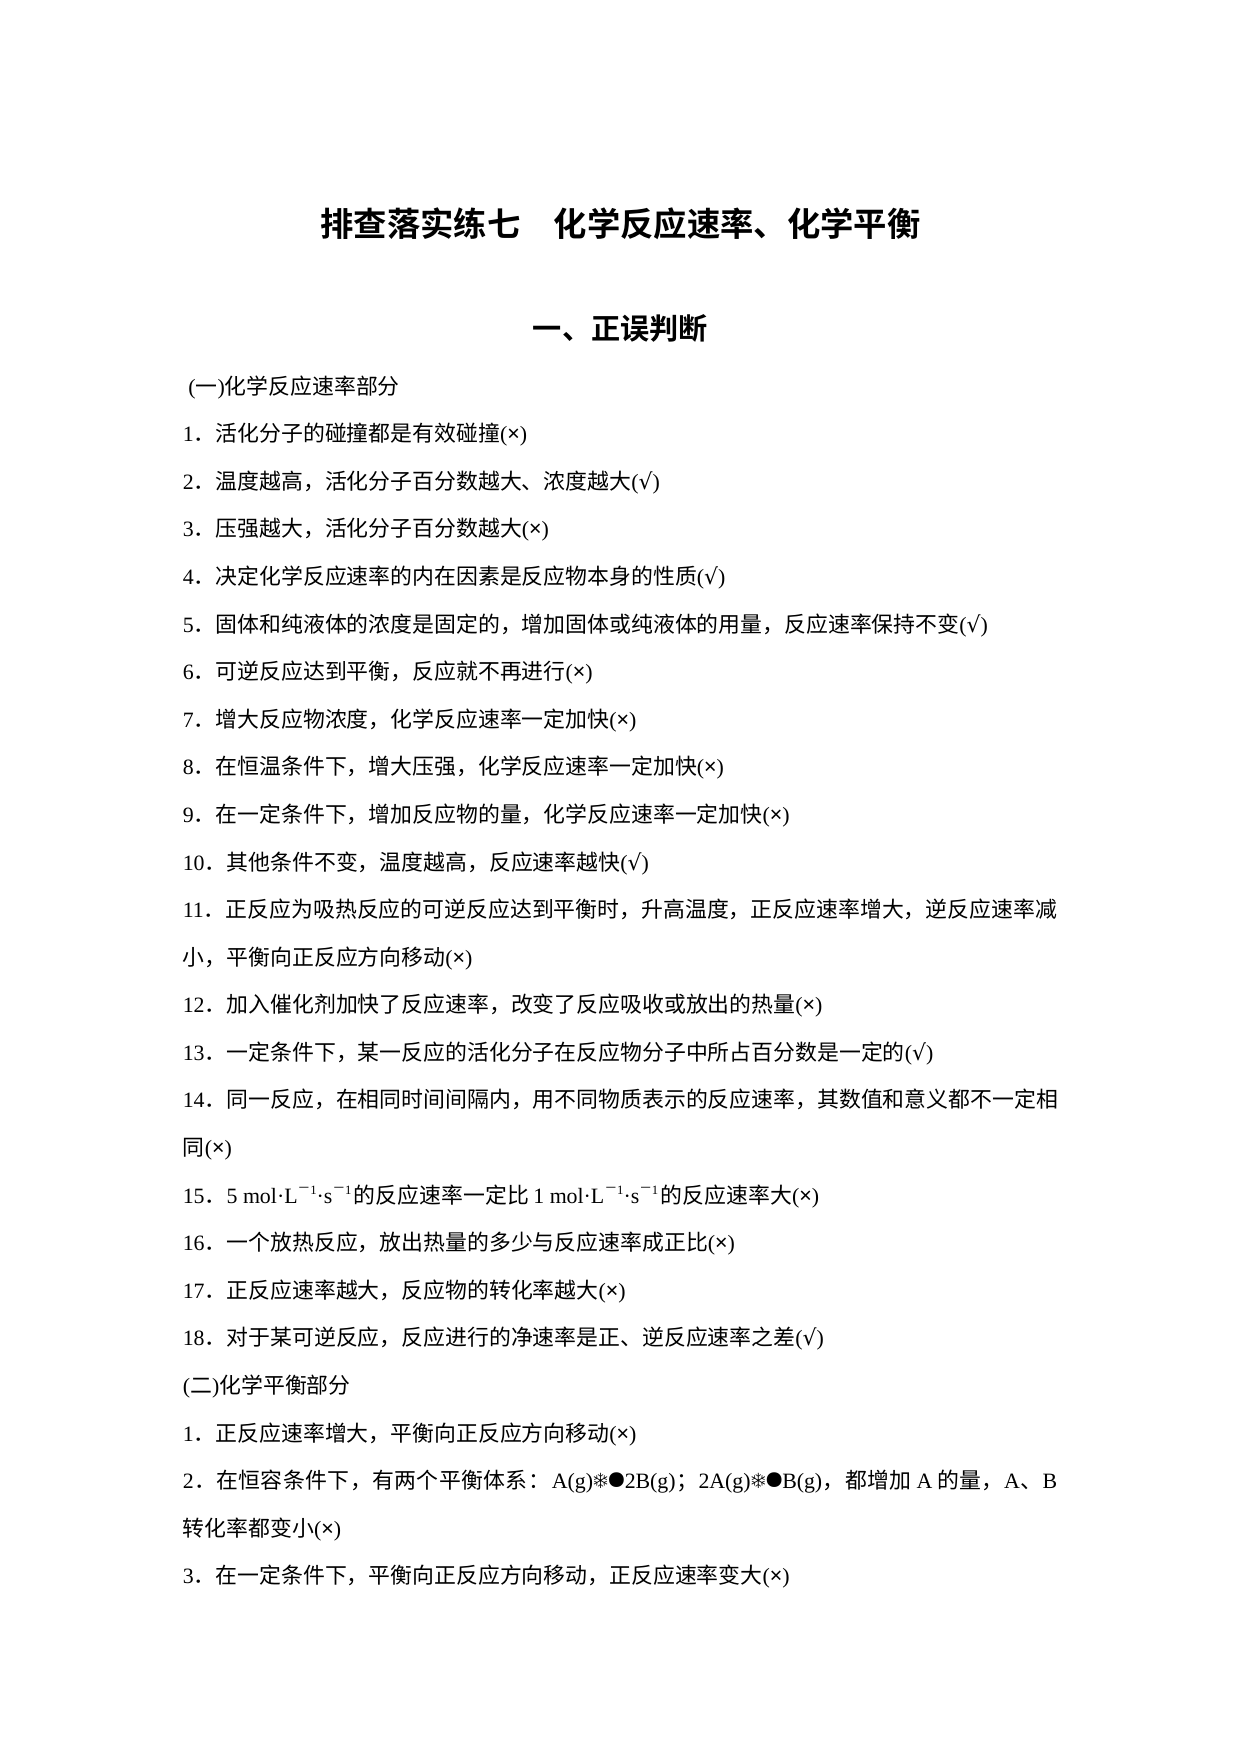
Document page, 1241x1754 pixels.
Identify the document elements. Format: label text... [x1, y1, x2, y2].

text 9．在一定条件下，增加反应物的量，化学反应速率一定加快(×) [183, 797, 1058, 829]
text (二)化学平衡部分 [183, 1368, 1058, 1400]
text 14．同一反应，在相同时间间隔内，用不同物质表示的反应速率，其数值和意义都不一定相同(×) [183, 1082, 1058, 1162]
text 6．可逆反应达到平衡，反应就不再进行(×) [183, 654, 1058, 686]
text 一、正误判断 [183, 305, 1058, 347]
text 1．正反应速率增大，平衡向正反应方向移动(×) [183, 1416, 1058, 1447]
text 16．一个放热反应，放出热量的多少与反应速率成正比(×) [183, 1225, 1058, 1257]
text 5．固体和纯液体的浓度是固定的，增加固体或纯液体的用量，反应速率保持不变(√) [183, 607, 1058, 638]
text 1．活化分子的碰撞都是有效碰撞(×) [183, 416, 1058, 448]
subtitle 排查落实练七 化学反应速率、化学平衡 [183, 189, 1058, 254]
text (一)化学反应速率部分 [183, 369, 1058, 400]
text 2．温度越高，活化分子百分数越大、浓度越大(√) [183, 464, 1058, 496]
text 12．加入催化剂加快了反应速率，改变了反应吸收或放出的热量(×) [183, 987, 1058, 1019]
text 13．一定条件下，某一反应的活化分子在反应物分子中所占百分数是一定的(√) [183, 1035, 1058, 1067]
text 4．决定化学反应速率的内在因素是反应物本身的性质(√) [183, 559, 1058, 591]
text 17．正反应速率越大，反应物的转化率越大(×) [183, 1273, 1058, 1304]
text 7．增大反应物浓度，化学反应速率一定加快(×) [183, 702, 1058, 733]
text 10．其他条件不变，温度越高，反应速率越快(√) [183, 844, 1058, 876]
text 8．在恒温条件下，增大压强，化学反应速率一定加快(×) [183, 749, 1058, 781]
text 15．5 mol·L－1·s－1的反应速率一定比1 mol·L－1·s－1的反应速率大(×) [183, 1178, 1058, 1209]
text 3．压强越大，活化分子百分数越大(×) [183, 511, 1058, 543]
text 11．正反应为吸热反应的可逆反应达到平衡时，升高温度，正反应速率增大，逆反应速率减小，平衡向正反应方向移动(×) [183, 892, 1058, 971]
text 18．对于某可逆反应，反应进行的净速率是正、逆反应速率之差(√) [183, 1320, 1058, 1352]
text 2．在恒容条件下，有两个平衡体系：A(g)2B(g)；2A(g)B(g)，都增加A的量，A、B转化率都变小(×) [183, 1463, 1058, 1542]
text 3．在一定条件下，平衡向正反应方向移动，正反应速率变大(×) [183, 1558, 1058, 1590]
